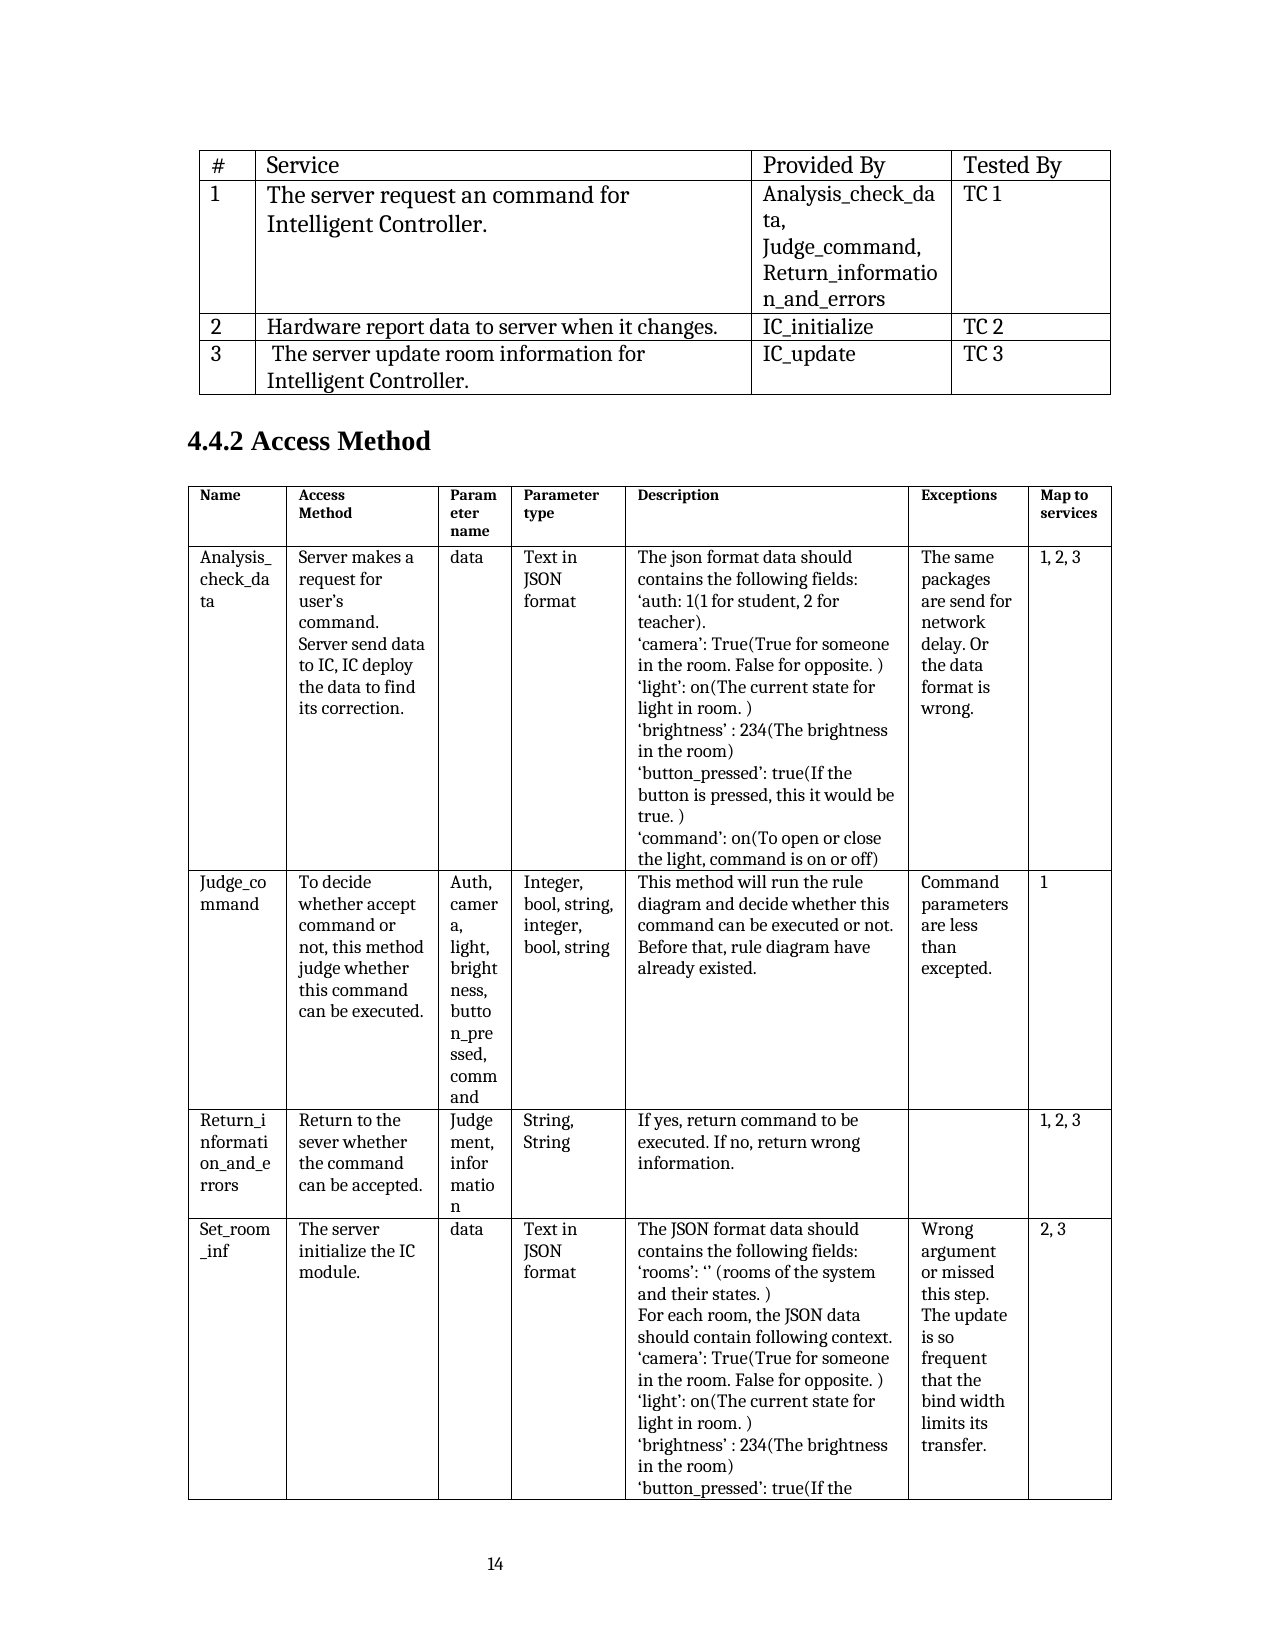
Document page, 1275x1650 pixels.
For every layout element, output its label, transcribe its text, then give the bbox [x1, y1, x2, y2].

table_cell Set_room_inf [189, 1219, 286, 1499]
table_cell IC_initialize [752, 314, 951, 340]
table_cell 1, 2, 3 [1029, 1110, 1111, 1217]
table_cell Text in JSON format [512, 547, 625, 870]
table_header Exceptions [909, 487, 1028, 546]
table_cell Judgement, information [439, 1110, 511, 1217]
table_header Name [189, 487, 286, 546]
table_cell data [439, 1219, 511, 1499]
table_cell Return to the sever whether the command can be accepted. [287, 1110, 438, 1217]
table_header Provided By [752, 151, 951, 180]
table_header Description [626, 487, 908, 546]
table_cell IC_update [752, 341, 951, 394]
table_cell To decide whether accept command or not, this method judge whether this command can be executed. [287, 871, 438, 1109]
table_cell The same packages are send for network delay. Or the data format is wrong. [909, 547, 1028, 870]
table_cell Return_information_and_errors [189, 1110, 286, 1217]
table_header Tested By [952, 151, 1110, 180]
table_cell Auth, camera, light, brightness, button_pressed, command [439, 871, 511, 1109]
table_cell Judge_command [189, 871, 286, 1109]
table_cell String, String [512, 1110, 625, 1217]
table_cell TC 2 [952, 314, 1110, 340]
table_cell Integer, bool, string, integer, bool, string [512, 871, 625, 1109]
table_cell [626, 1219, 908, 1499]
table_header Parameter type [512, 487, 625, 546]
table_cell This method will run the rule diagram and decide whether this command can be executed or not. Before that, rule diagram have already existed. [626, 871, 908, 1109]
table_cell The server update room information for Intelligent Controller. [256, 341, 751, 394]
table_cell Analysis_check_data, Judge_command, Return_information_and_errors [752, 181, 951, 313]
table_cell Server makes a request for user’s command. Server send data to IC, IC deploy the data to find its correction. [287, 547, 438, 870]
subtitle 4.4.2 Access Method [187, 424, 1087, 456]
table_cell Text in JSON format [512, 1219, 625, 1499]
table_cell 1 [1029, 871, 1111, 1109]
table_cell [909, 1219, 1028, 1499]
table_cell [287, 1219, 438, 1499]
table_cell Analysis_check_data [189, 547, 286, 870]
table_cell Hardware report data to server when it changes. [256, 314, 751, 340]
table_cell The server request an command for Intelligent Controller. [256, 181, 751, 313]
table_cell The json format data should contains the following fields: ‘auth: 1(1 for student, 2 for teacher). ‘camera’: True(True for someone in the room. False for opposite. ) ‘light’: on(The current state for light in room. ) ‘brightness’ : 234(The brightness in the room) ‘button_pressed’: true(If the button is pressed, this it would be true. ) ‘command’: on(To open or close the light, command is on or off) [626, 547, 908, 870]
table_cell 2 [200, 314, 255, 340]
table_header Access Method [287, 487, 438, 546]
table_cell TC 3 [952, 341, 1110, 394]
table_cell 1 [200, 181, 255, 313]
table_header Service [256, 151, 751, 180]
table_header Map to services [1029, 487, 1111, 546]
table_cell [909, 1110, 1028, 1217]
table_cell TC 1 [952, 181, 1110, 313]
table_cell Command parameters are less than excepted. [909, 871, 1028, 1109]
table_header Parameter name [439, 487, 511, 546]
table_cell 2, 3 [1029, 1219, 1111, 1499]
table_header # [200, 151, 255, 180]
table_cell data [439, 547, 511, 870]
table_cell If yes, return command to be executed. If no, return wrong information. [626, 1110, 908, 1217]
table_cell 1, 2, 3 [1029, 547, 1111, 870]
table_cell 3 [200, 341, 255, 394]
